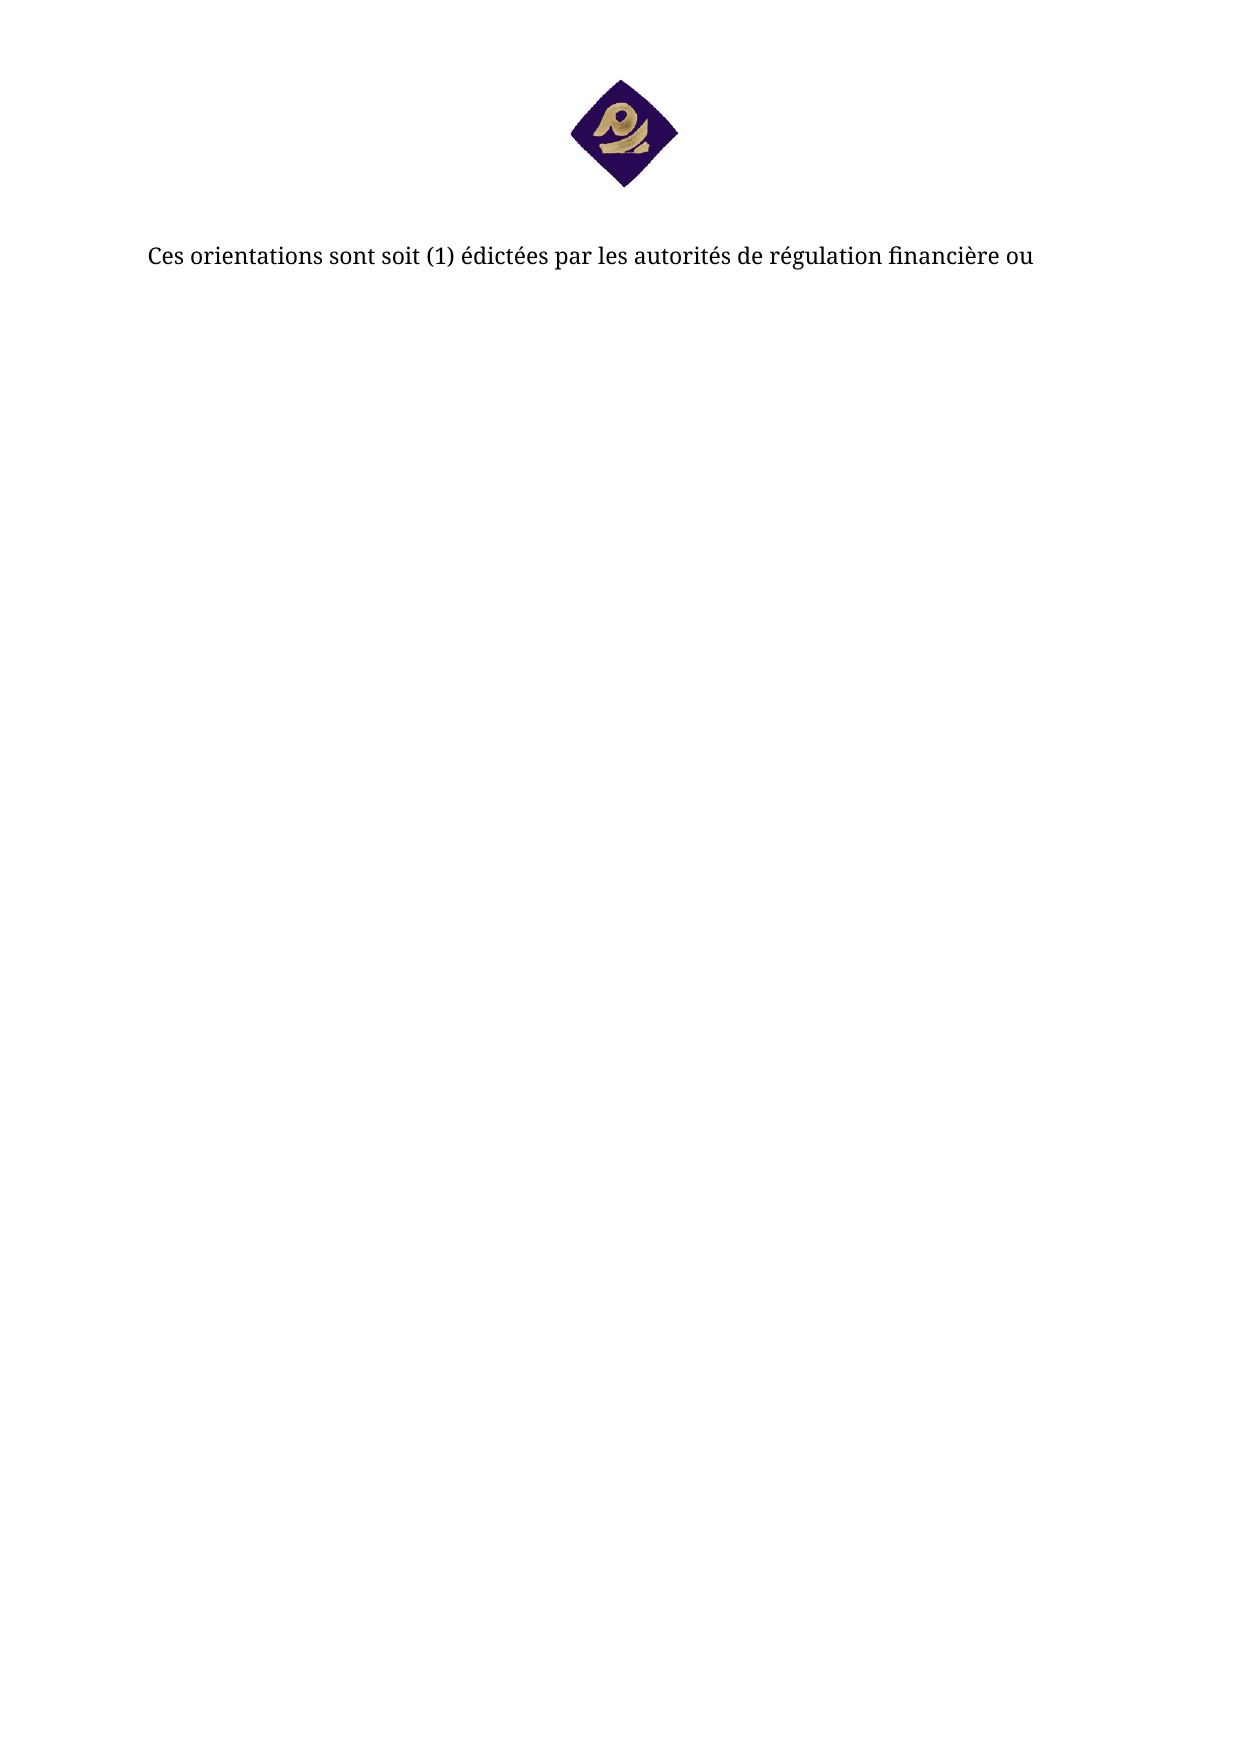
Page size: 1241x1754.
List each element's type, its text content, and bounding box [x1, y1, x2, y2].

picture [565, 73, 685, 191]
text Ces orientations sont soit (1) édictées par les autorités de régulation financière ou [147, 240, 1100, 271]
